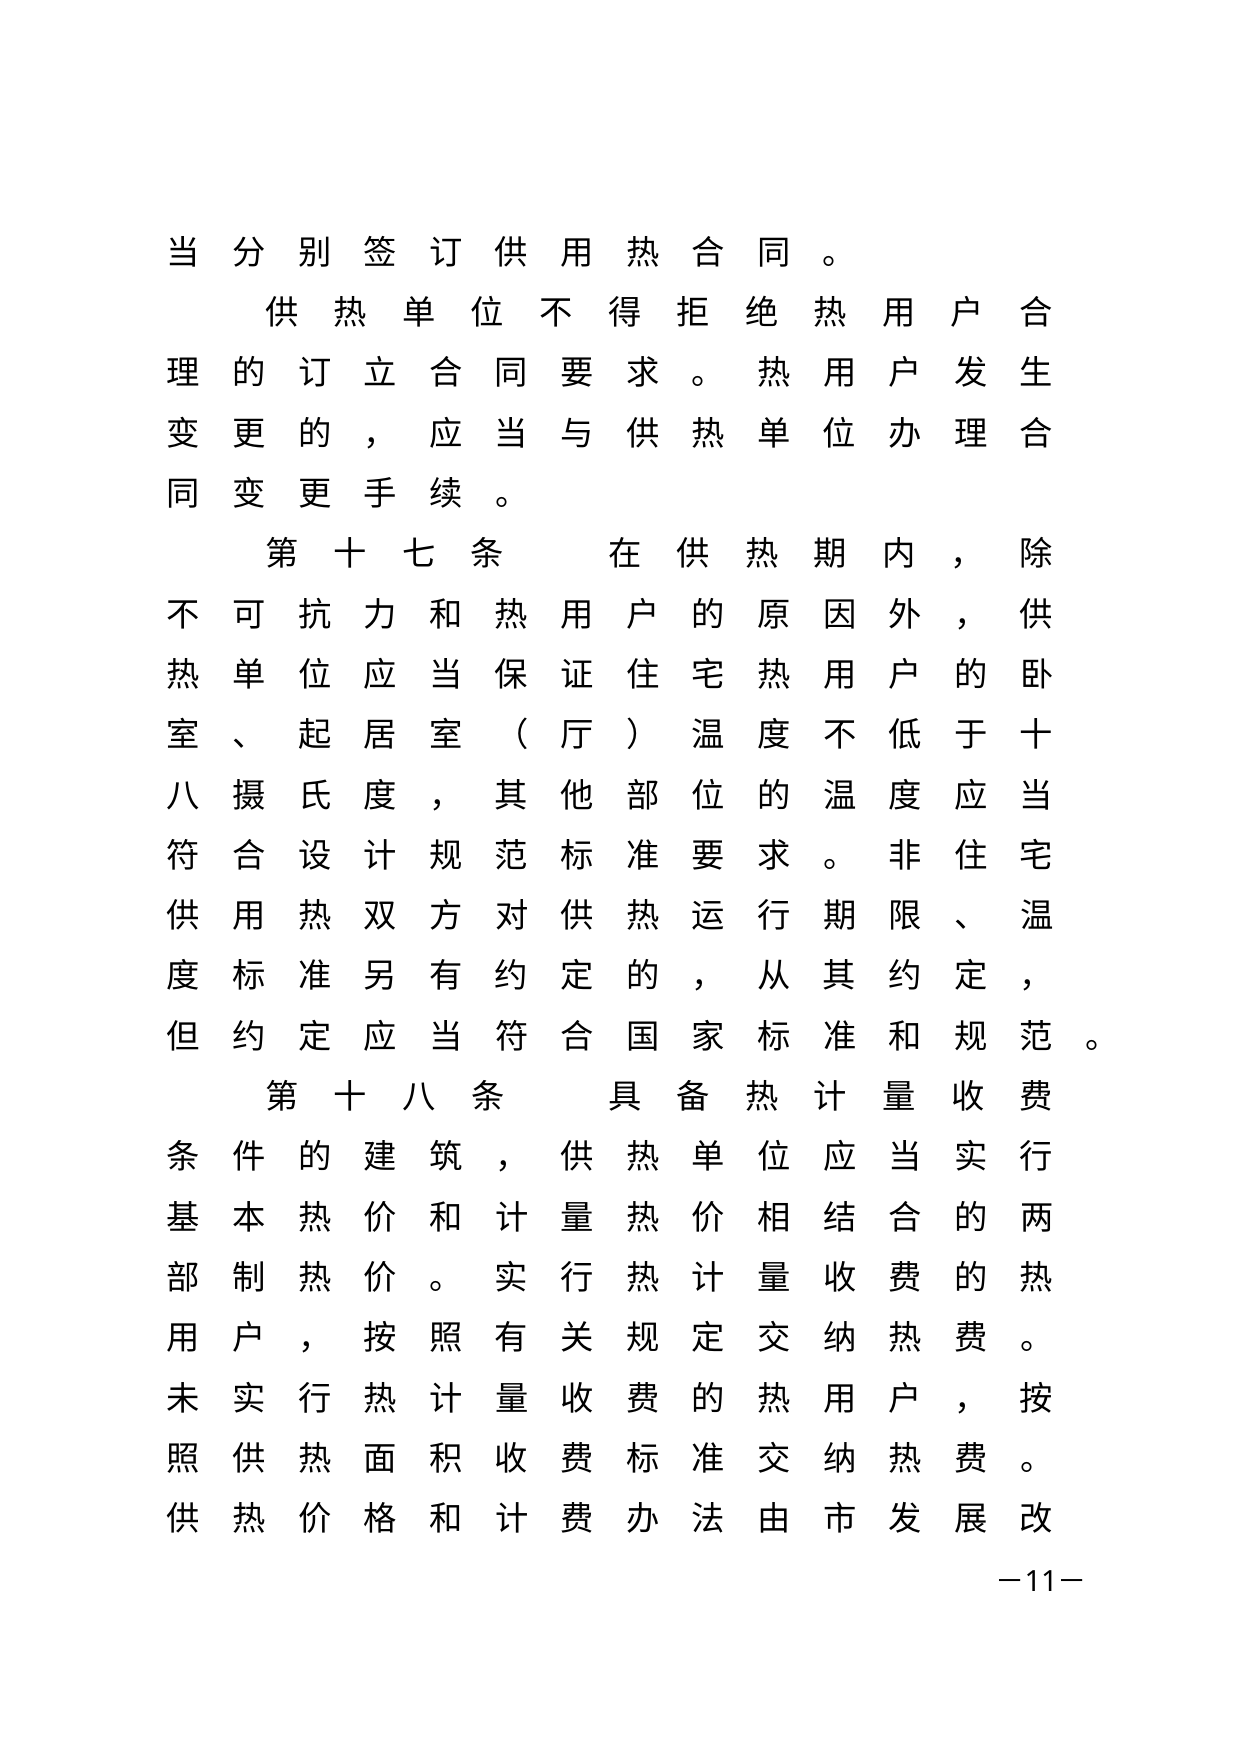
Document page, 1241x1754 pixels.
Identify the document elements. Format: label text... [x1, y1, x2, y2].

text 供热单位不得拒绝热用户合理的订立合同要求。热用户发生变更的，应当与供热单位办理合同变更手续。 [167, 280, 1085, 521]
text 第十八条 具备热计量收费条件的建筑，供热单位应当实行基本热价和计量热价相结合的两部制热价。实行热计量收费的热用户，按照有关规定交纳热费。未实行热计量收费的热用户，按照供热面积收费标准交纳热费。供热价格和计费办法由市发展改革部门会同供热主管部门等制定，报市人民政府批准后公布实施。 [167, 1064, 1085, 1546]
text 第十六条 热源单位与供热单位、供热单位与热用户之间应当分别签订供用热合同。 [167, 219, 1085, 280]
text 第十七条 在供热期内，除不可抗力和热用户的原因外，供热单位应当保证住宅热用户的卧室、起居室（厅）温度不低于十八摄氏度，其他部位的温度应当符合设计规范标准要求。非住宅供用热双方对供热运行期限、温度标准另有约定的，从其约定，但约定应当符合国家标准和规范。 [167, 521, 1085, 1064]
